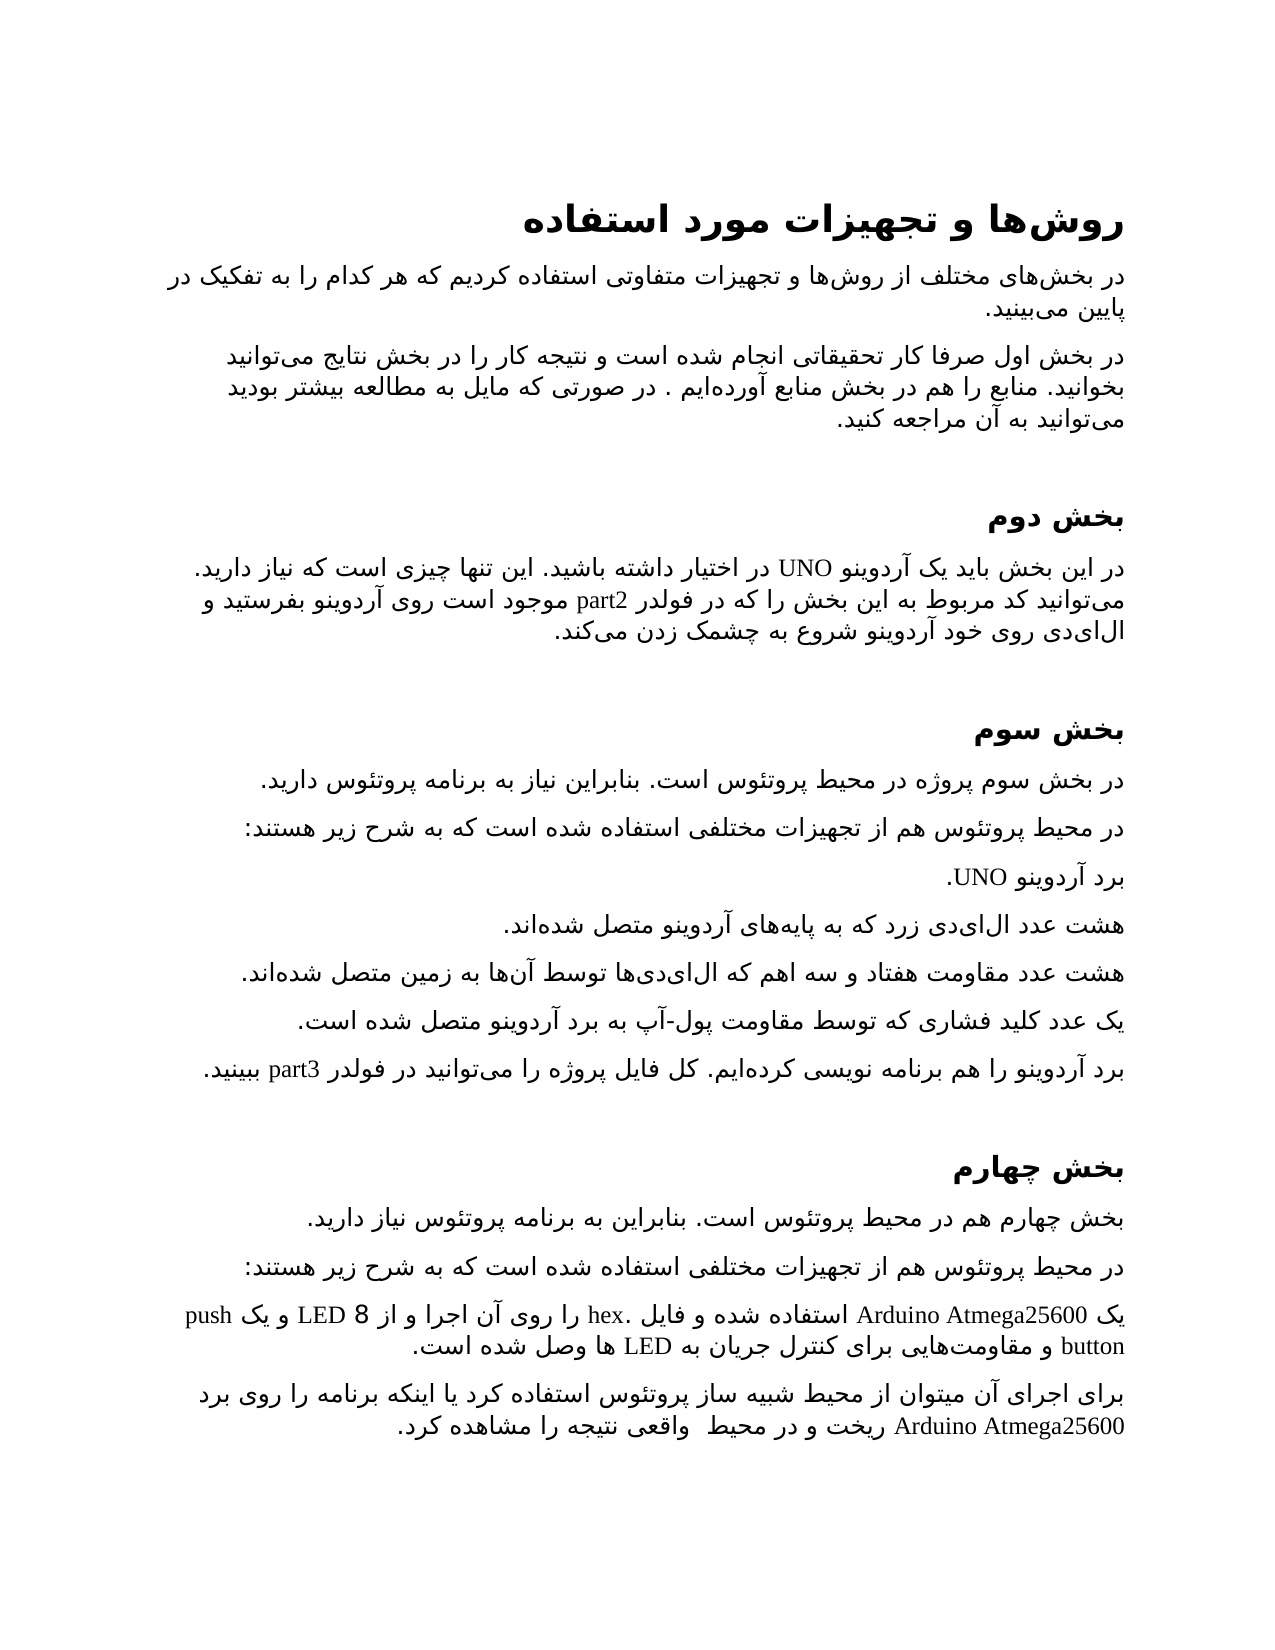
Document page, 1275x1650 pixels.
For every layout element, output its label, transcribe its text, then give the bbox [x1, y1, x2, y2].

text یک عدد کلید فشاری که توسط مقاومت پول-آپ به برد آردوینو متصل شده است. [150, 1006, 1125, 1035]
text برد آردوینو را هم برنامه نویسی کرده‌ایم. کل فایل پروژه را می‌توانید در فولدر part3 ببینید. [150, 1054, 1125, 1083]
text در بخش سوم پروژه در محیط پروتئوس است. بنابراین نیاز به برنامه پروتئوس دارید. [150, 765, 1125, 794]
text بخش چهارم هم در محیط پروتئوس است. بنابراین به برنامه پروتئوس نیاز دارید. [150, 1203, 1125, 1233]
text در محیط پروتئوس هم از تجهیزات مختلفی استفاده شده است که به شرح زیر هستند: [150, 813, 1125, 843]
text روش‌ها و تجهیزات مورد استفاده [150, 198, 1125, 241]
text بخش دوم [150, 500, 1125, 534]
text برد آردوینو UNO. [150, 862, 1125, 891]
text بخش سوم [150, 712, 1125, 746]
text یک Arduino Atmega25600 استفاده شده و فایل .hex را روی آن اجرا و از 8 LED و یک push button و مقاومت‌هایی برای کنترل جریان به LED ها وصل شده است. [150, 1300, 1125, 1361]
text در محیط پروتئوس هم از تجهیزات مختلفی استفاده شده است که به شرح زیر هستند: [150, 1252, 1125, 1281]
text در این بخش باید یک آردوینو UNO در اختیار داشته باشید. این تنها چیزی است که نیاز دارید. می‌توانید کد مربوط به این بخش را که در فولدر part2 موجود است روی آردوینو بفرستید و ال‌ای‌دی روی خود آردوینو شروع به چشمک زدن می‌کند. [150, 553, 1125, 645]
text در بخش‌های مختلف از روش‌ها و تجهیزات متفاوتی استفاده کردیم که هر کدام را به تفکیک در پایین می‌بینید. [150, 261, 1125, 322]
text هشت عدد مقاومت هفتاد و سه اهم که ال‌ای‌دی‌ها توسط آن‌ها به زمین متصل شده‌اند. [150, 958, 1125, 987]
text در بخش اول صرفا کار تحقیقاتی انجام شده است و نتیجه‌ کار را در بخش نتایج می‌توانید بخوانید. منابع را هم در بخش منابع آورده‌ایم . در صورتی که مایل به مطالعه بیشتر بودید می‌توانید به آن مراجعه کنید. [150, 341, 1125, 433]
text هشت عدد ال‌ای‌دی زرد که به پایه‌های آردوینو متصل شده‌اند. [150, 910, 1125, 939]
text بخش چهارم [150, 1150, 1125, 1184]
text برای اجرای آن میتوان از محیط شبیه ساز پروتئوس استفاده کرد یا اینکه برنامه را روی برد Arduino Atmega25600 ریخت و در محیط واقعی نتیجه را مشاهده کرد. [150, 1379, 1125, 1440]
